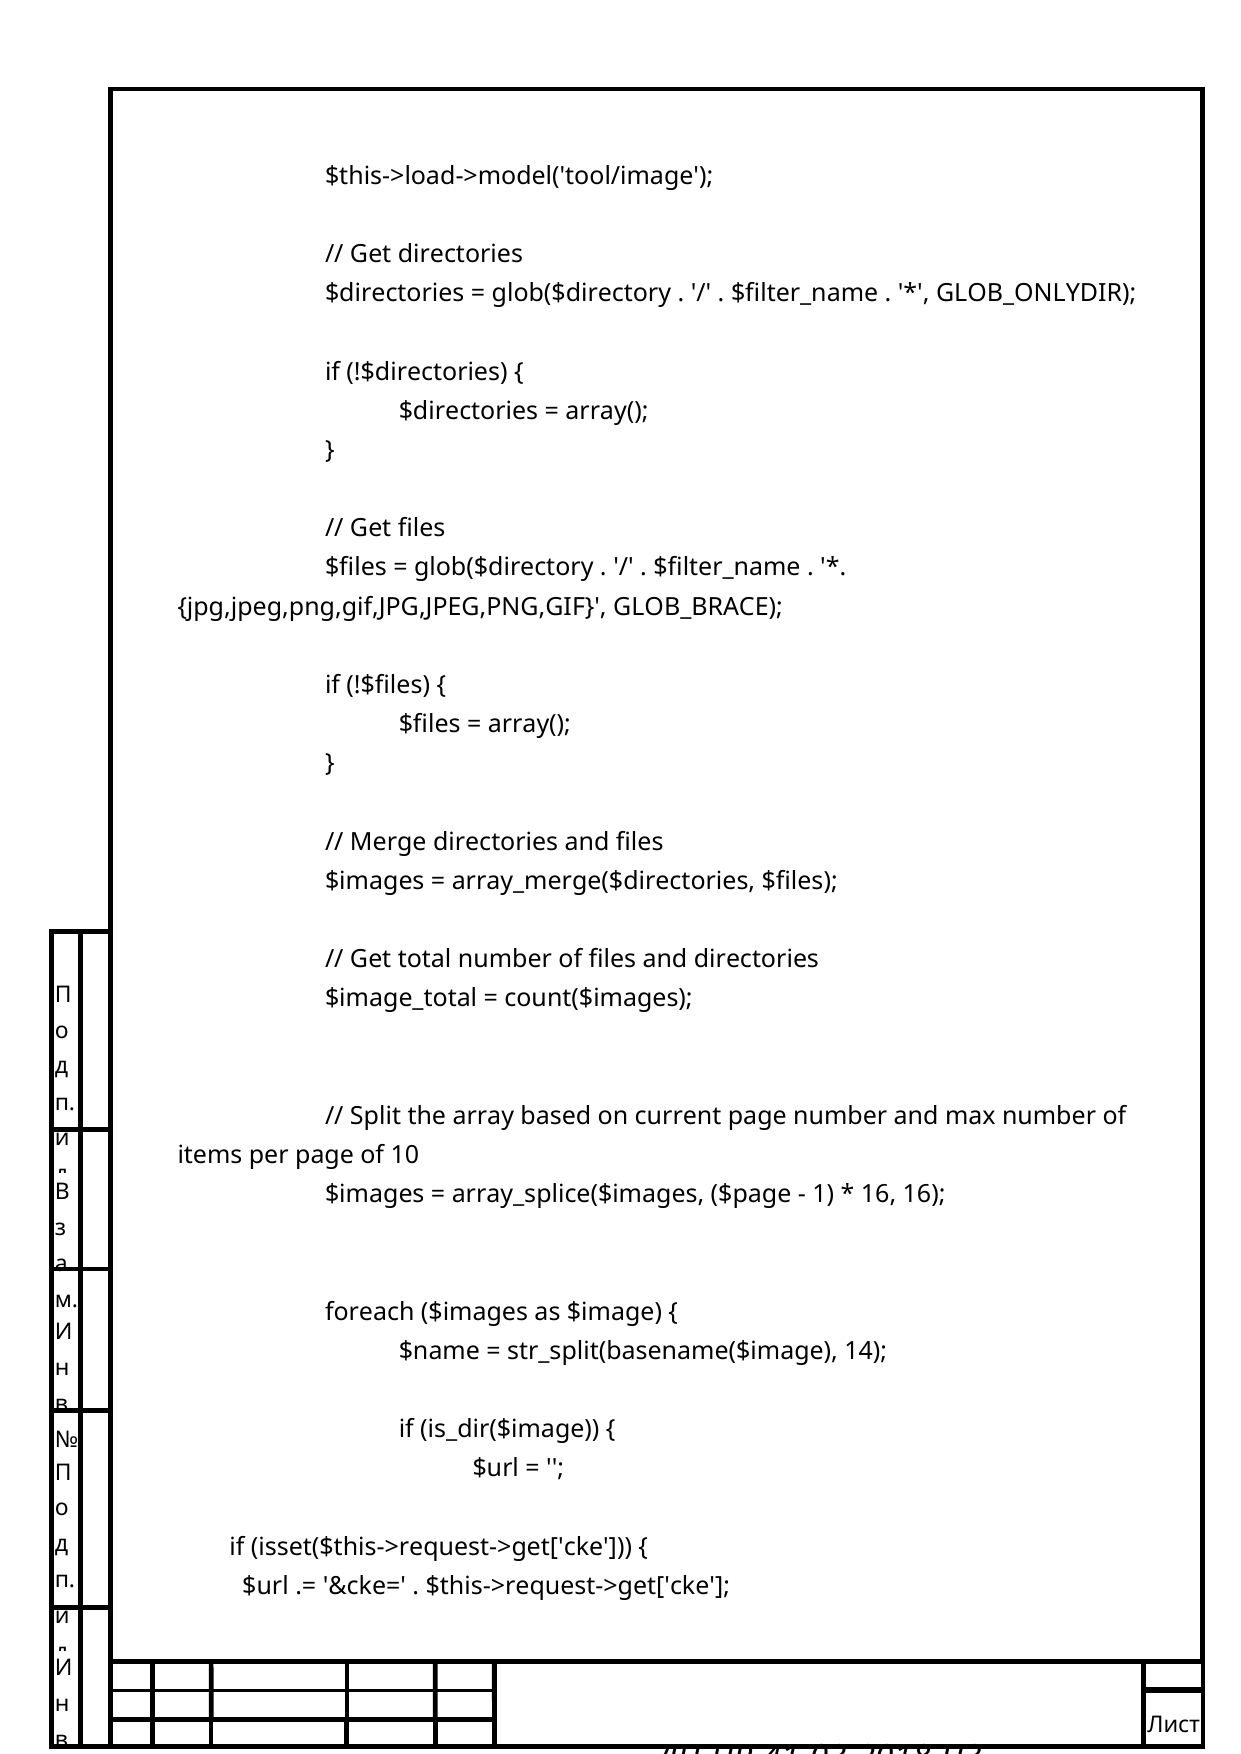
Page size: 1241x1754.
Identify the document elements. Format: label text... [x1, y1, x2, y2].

text $images = array_merge($directories, $files); [177, 862, 1152, 896]
text $this->load->model('tool/image'); [177, 157, 1152, 191]
text // Get directories [177, 236, 1152, 270]
text // Split the array based on current page number and max number of items per page of 10 [177, 1097, 1152, 1171]
text if (!$files) { [177, 666, 1152, 701]
text $files = array(); [177, 706, 1152, 740]
text $directories = array(); [177, 392, 1152, 426]
text // Merge directories and files [177, 823, 1152, 857]
text } [177, 431, 1152, 466]
text // Get total number of files and directories [177, 941, 1152, 975]
text foreach ($images as $image) { [177, 1293, 1152, 1327]
text $url .= '&cke=' . $this->request->get['cke']; [177, 1567, 1152, 1601]
text $files = glob($directory . '/' . $filter_name . '*.{jpg,jpeg,png,gif,JPG,JPEG,PNG,GIF}', GLOB_BRACE); [177, 549, 1152, 622]
text $image_total = count($images); [177, 980, 1152, 1014]
text $directories = glob($directory . '/' . $filter_name . '*', GLOB_ONLYDIR); [177, 275, 1152, 309]
text } [177, 745, 1152, 779]
text if (isset($this->request->get['cke'])) { [177, 1528, 1152, 1562]
text if (!$directories) { [177, 353, 1152, 387]
text if (is_dir($image)) { [177, 1411, 1152, 1445]
text $images = array_splice($images, ($page - 1) * 16, 16); [177, 1176, 1152, 1210]
text $url = ''; [177, 1450, 1152, 1484]
text $name = str_split(basename($image), 14); [177, 1332, 1152, 1366]
text // Get files [177, 510, 1152, 544]
